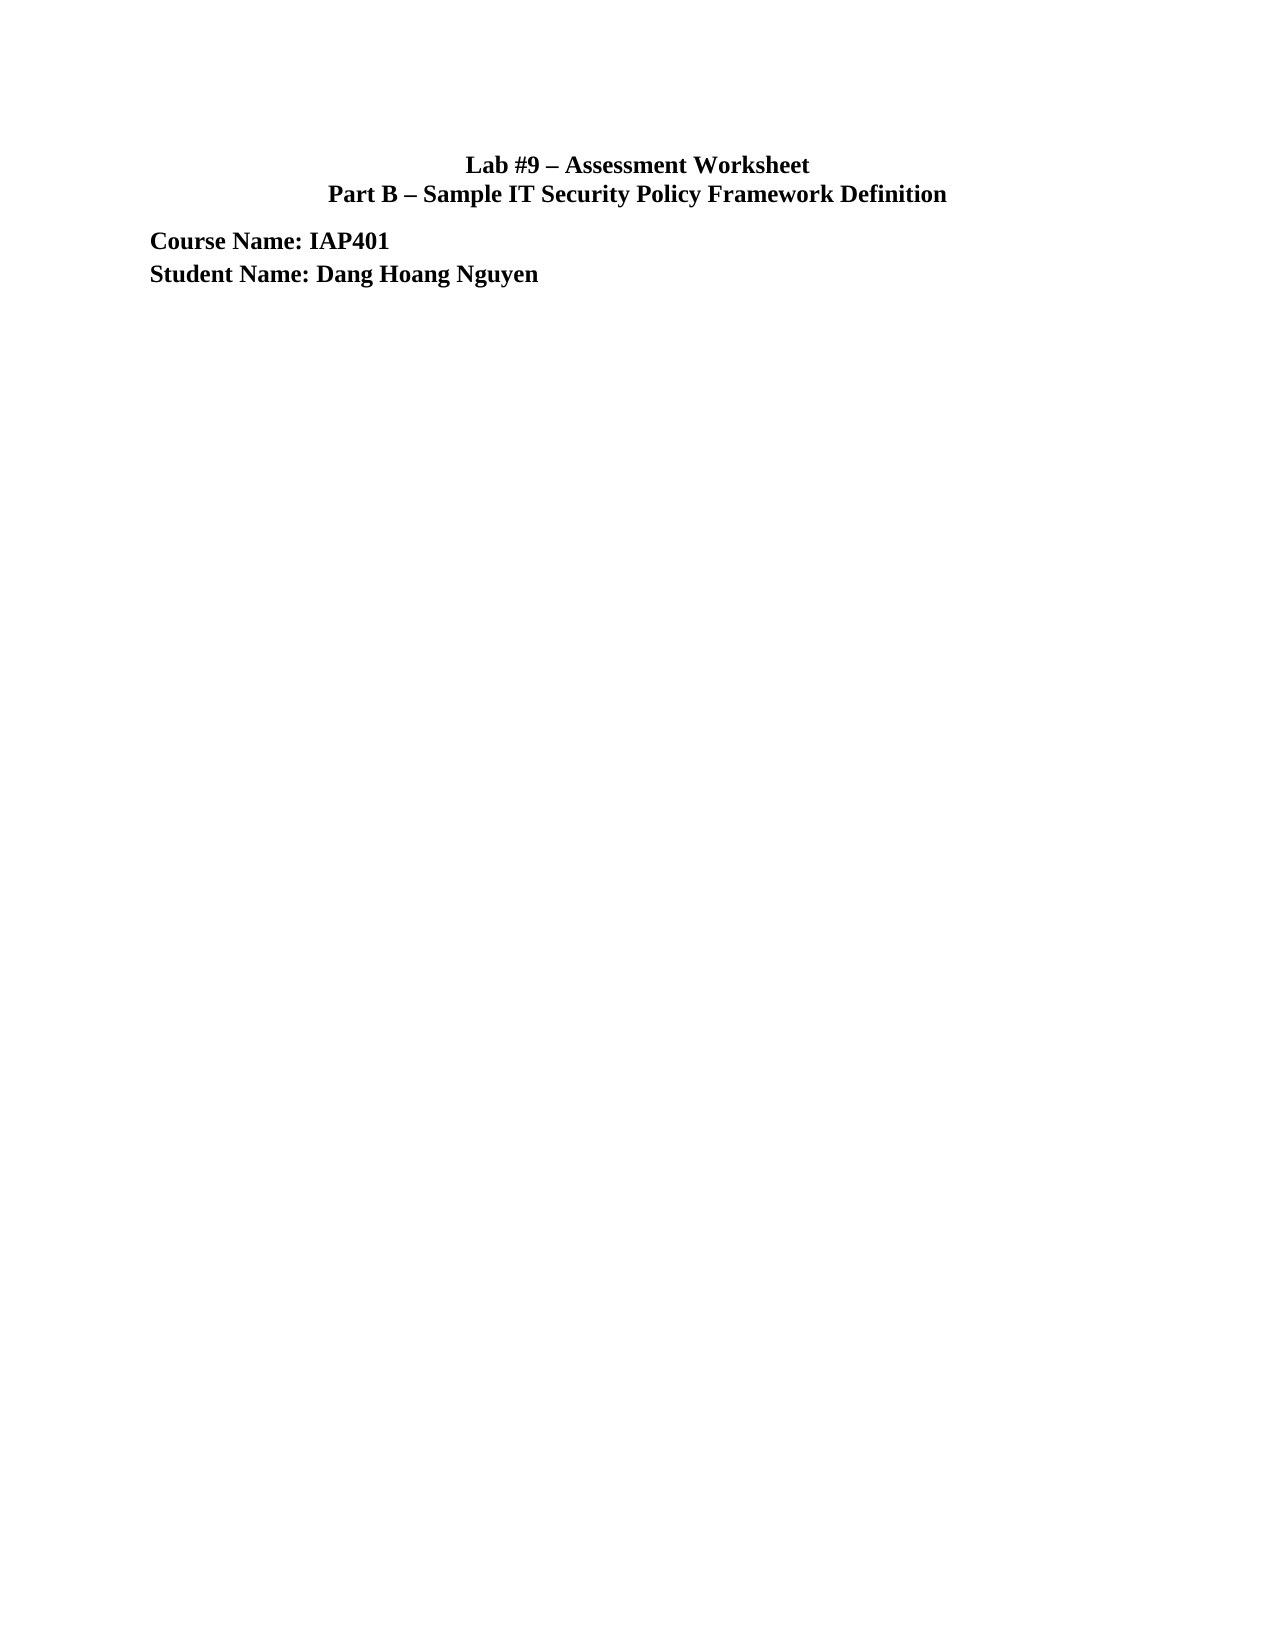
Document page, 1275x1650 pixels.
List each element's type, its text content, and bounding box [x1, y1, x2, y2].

text Student Name: Dang Hoang Nguyen [149, 259, 1125, 288]
text Course Name: IAP401 [149, 226, 1125, 255]
text Lab #9 – Assessment Worksheet [150, 150, 1125, 179]
text Part B – Sample IT Security Policy Framework Definition [150, 179, 1125, 207]
